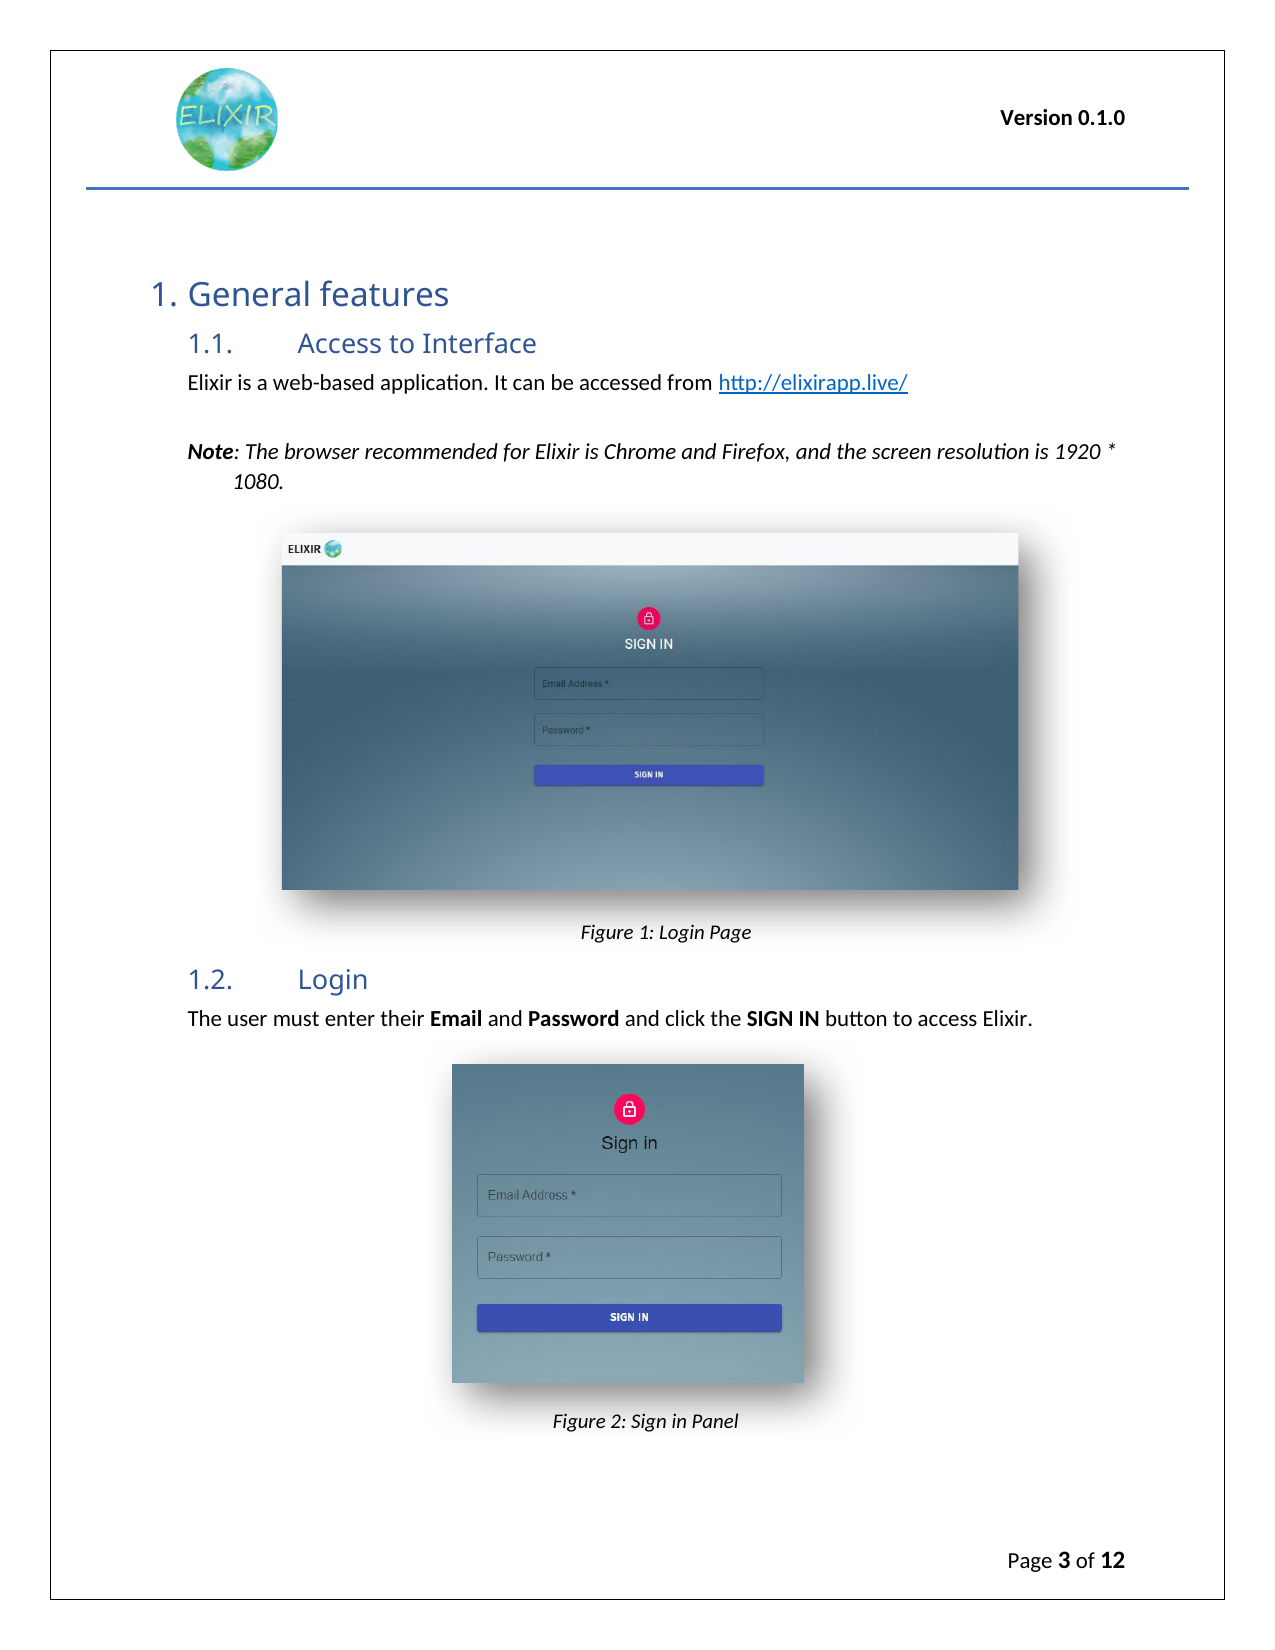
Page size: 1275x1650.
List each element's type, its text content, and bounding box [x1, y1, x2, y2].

picture [452, 1064, 804, 1383]
text Elixir is a web-based application. It can be accessed from http://elixirapp.live/ [187, 368, 1125, 396]
text The user must enter their Email and Password and click the SIGN IN button to access Elixir. [187, 1004, 1125, 1032]
subtitle Access to Interface [187, 324, 1125, 361]
picture [281, 533, 1019, 890]
picture [176, 68, 278, 171]
subtitle General features [150, 271, 1125, 317]
text Note: The browser recommended for Elixir is Chrome and Firefox, and the screen resolution is 1920 * 1080. [187, 437, 1125, 495]
